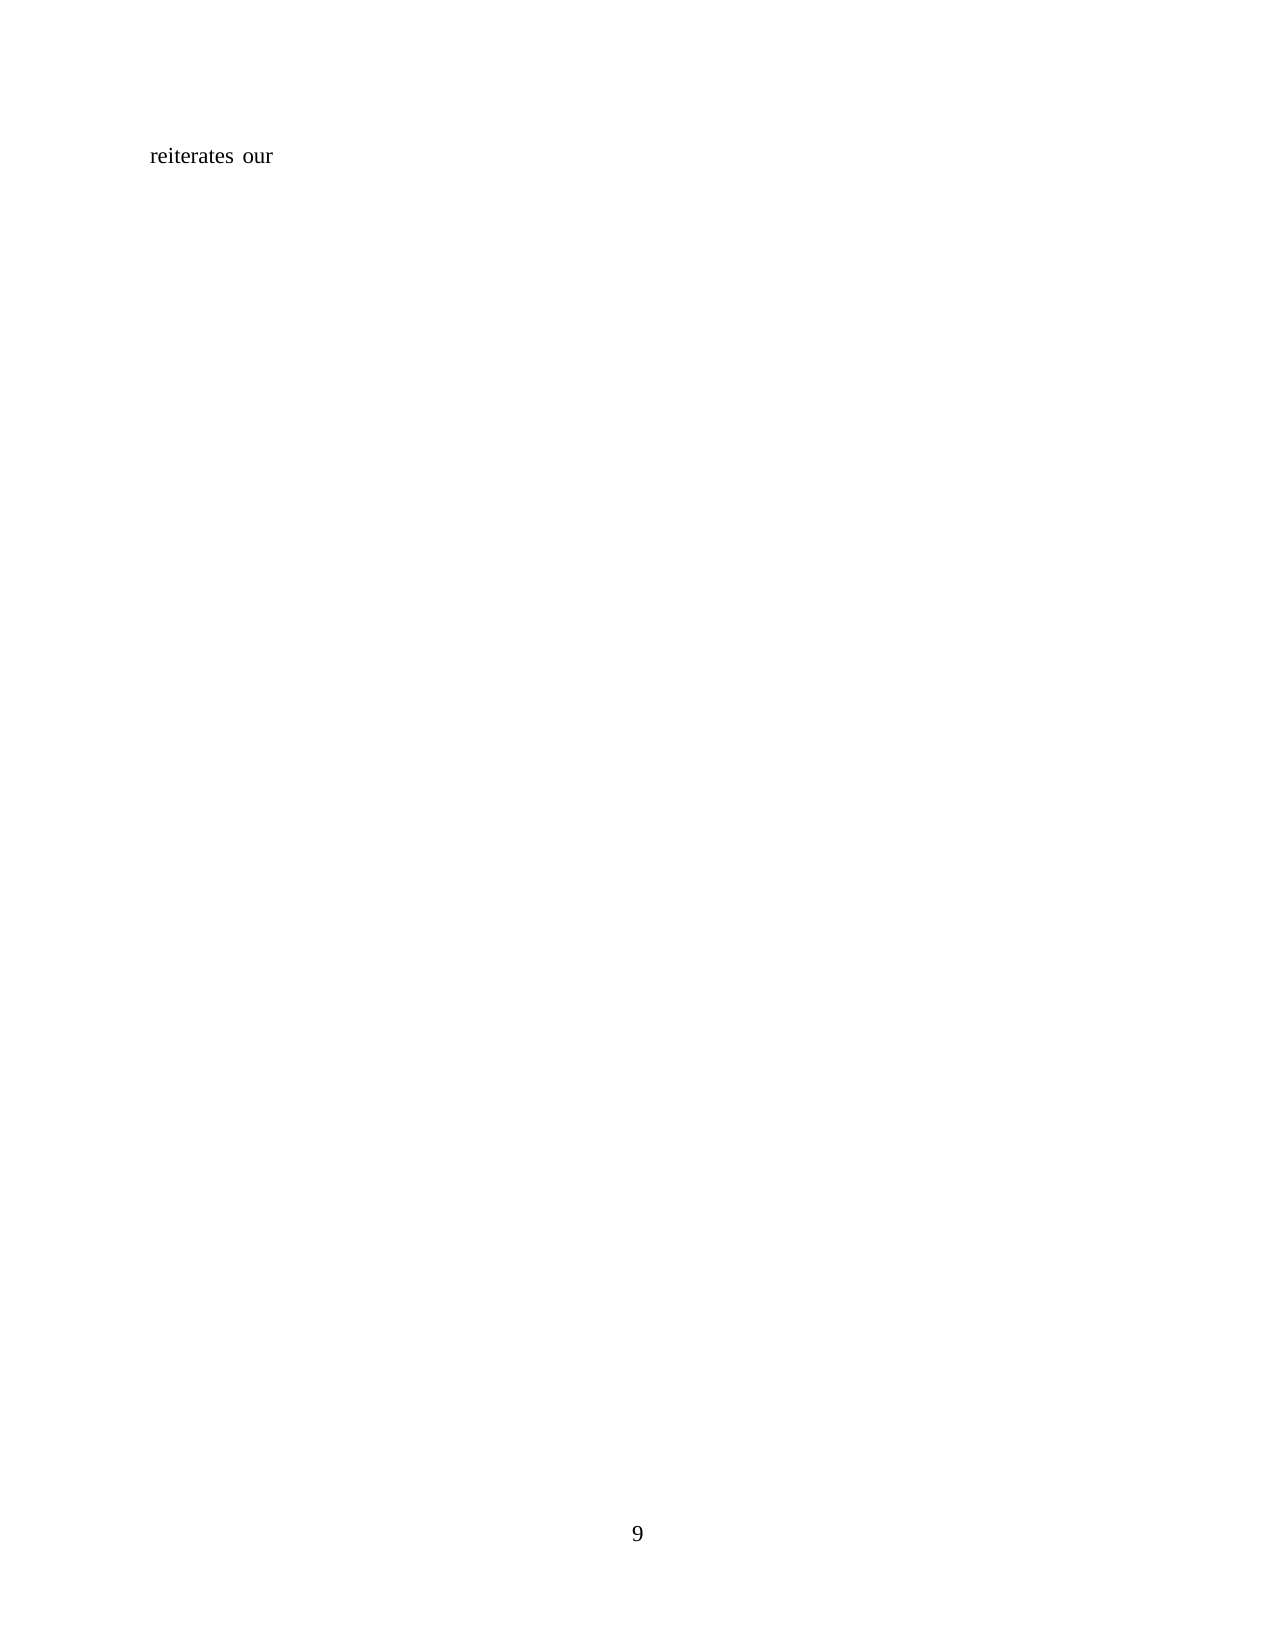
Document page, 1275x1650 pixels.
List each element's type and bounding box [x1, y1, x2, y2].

text [150, 142, 1116, 168]
